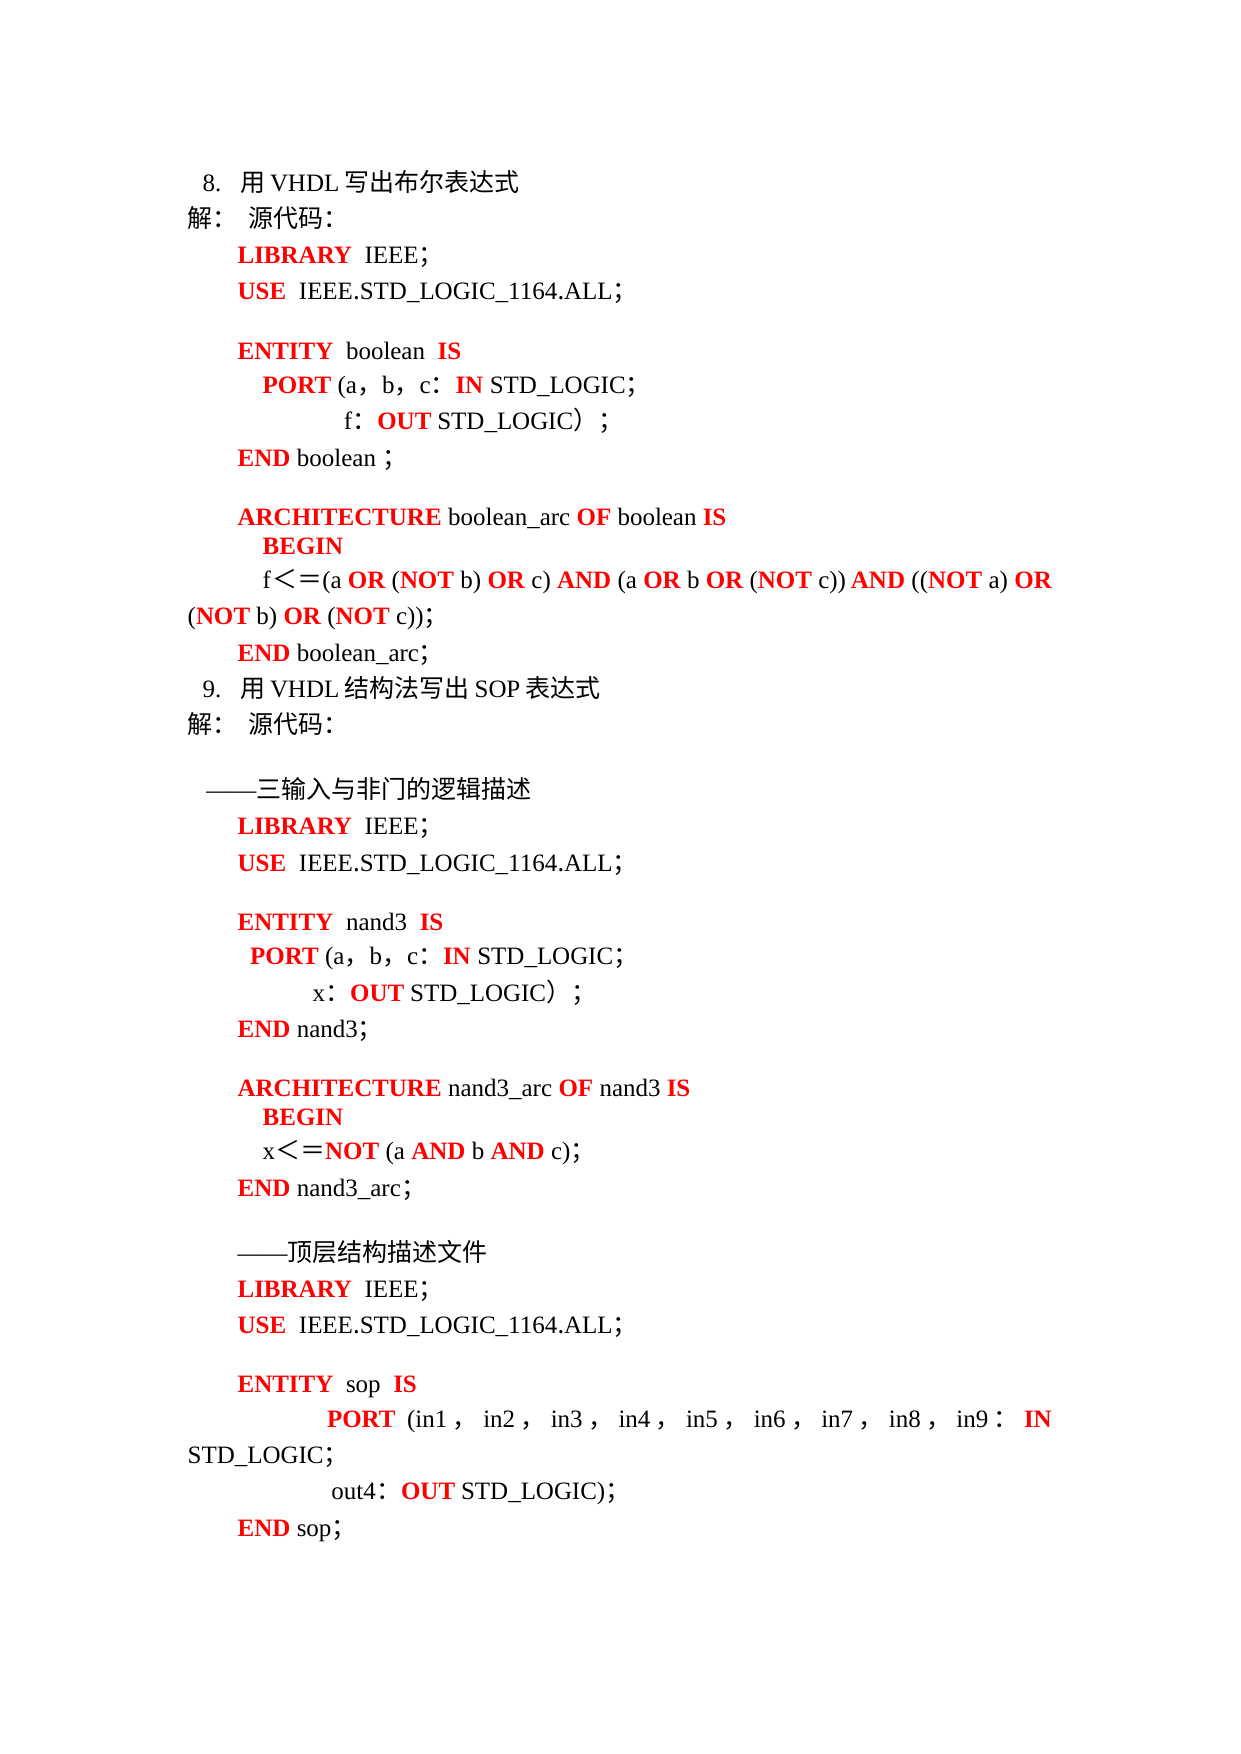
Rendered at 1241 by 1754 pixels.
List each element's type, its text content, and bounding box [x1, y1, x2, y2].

text ENTITY sop IS [187, 1369, 1053, 1398]
text END nand3； [187, 1008, 1053, 1044]
text PORT (a，b，c：IN STD_LOGIC； [187, 364, 1053, 401]
text out4：OUT STD_LOGIC)； [187, 1471, 1053, 1507]
text END boolean ； [187, 437, 1053, 473]
text f＜＝(a OR (NOT b) OR c) AND (a OR b OR (NOT c)) AND ((NOT a) OR (NOT b) OR (NOT c))； [187, 559, 1053, 632]
text PORT (in1，in2，in3，in4，in5，in6，in7，in8，in9：IN STD_LOGIC； [187, 1398, 1053, 1471]
text BEGIN [187, 1102, 1053, 1131]
list 用VHDL写出布尔表达式 [202, 162, 1053, 198]
text END nand3_arc； [187, 1167, 1053, 1203]
text LIBRARY IEEE； [187, 234, 1053, 271]
text 解： 源代码： [187, 704, 1053, 741]
text x：OUT STD_LOGIC）； [187, 972, 1053, 1008]
text ――三输入与非门的逻辑描述 [187, 769, 1053, 806]
text x＜＝NOT (a AND b AND c)； [187, 1131, 1053, 1167]
text PORT (a，b，c：IN STD_LOGIC； [187, 936, 1053, 972]
text BEGIN [187, 531, 1053, 559]
text ――顶层结构描述文件 [187, 1232, 1053, 1268]
text END boolean_arc； [187, 632, 1053, 668]
text LIBRARY IEEE； [187, 806, 1053, 842]
text ARCHITECTURE boolean_arc OF boolean IS [187, 502, 1053, 531]
text ENTITY boolean IS [187, 336, 1053, 364]
text END sop； [187, 1507, 1053, 1543]
text f：OUT STD_LOGIC）； [187, 401, 1053, 437]
text ENTITY nand3 IS [187, 907, 1053, 936]
text ARCHITECTURE nand3_arc OF nand3 IS [187, 1073, 1053, 1102]
text USE IEEE.STD_LOGIC_1164.ALL； [187, 271, 1053, 307]
text USE IEEE.STD_LOGIC_1164.ALL； [187, 1304, 1053, 1341]
text USE IEEE.STD_LOGIC_1164.ALL； [187, 842, 1053, 878]
text LIBRARY IEEE； [187, 1268, 1053, 1304]
text 解： 源代码： [187, 198, 1053, 234]
list 用VHDL结构法写出SOP表达式 [202, 668, 1053, 704]
